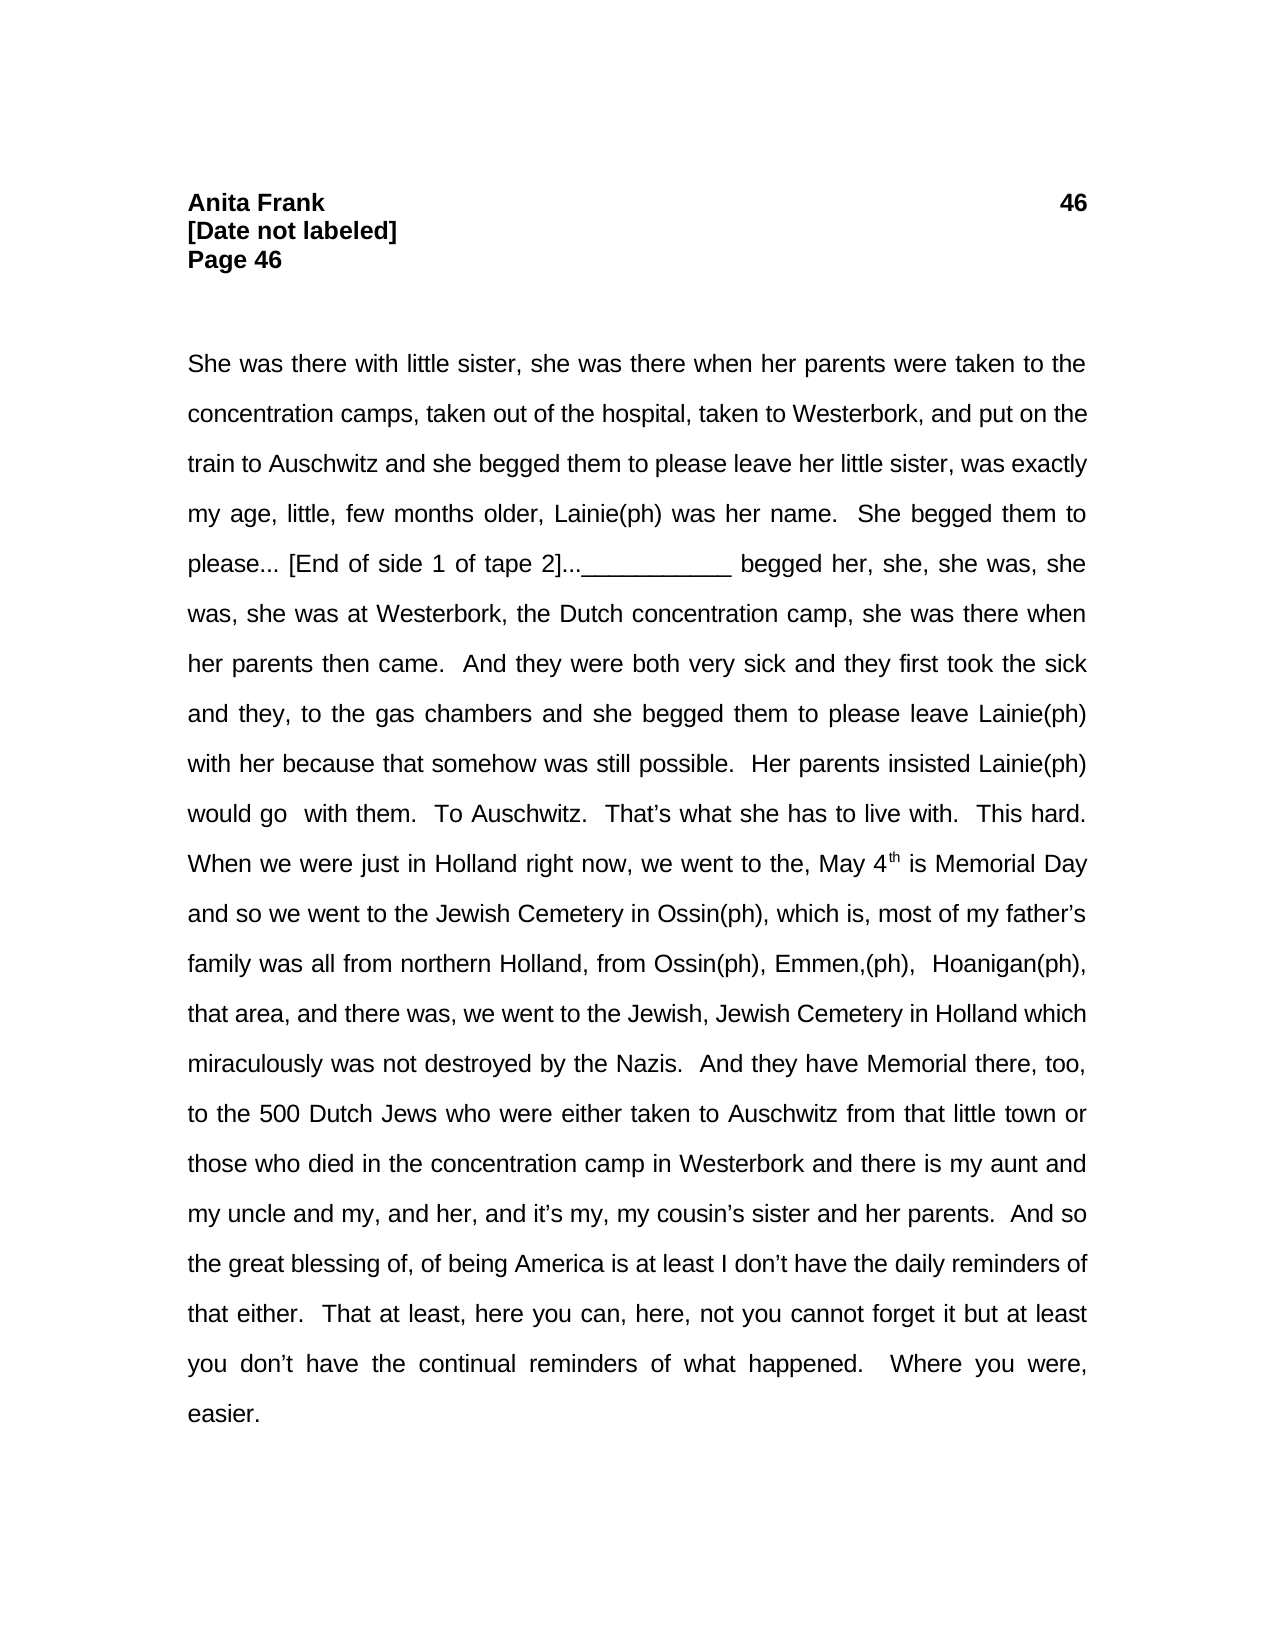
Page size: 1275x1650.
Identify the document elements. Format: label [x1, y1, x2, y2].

text [187, 327, 1087, 1427]
